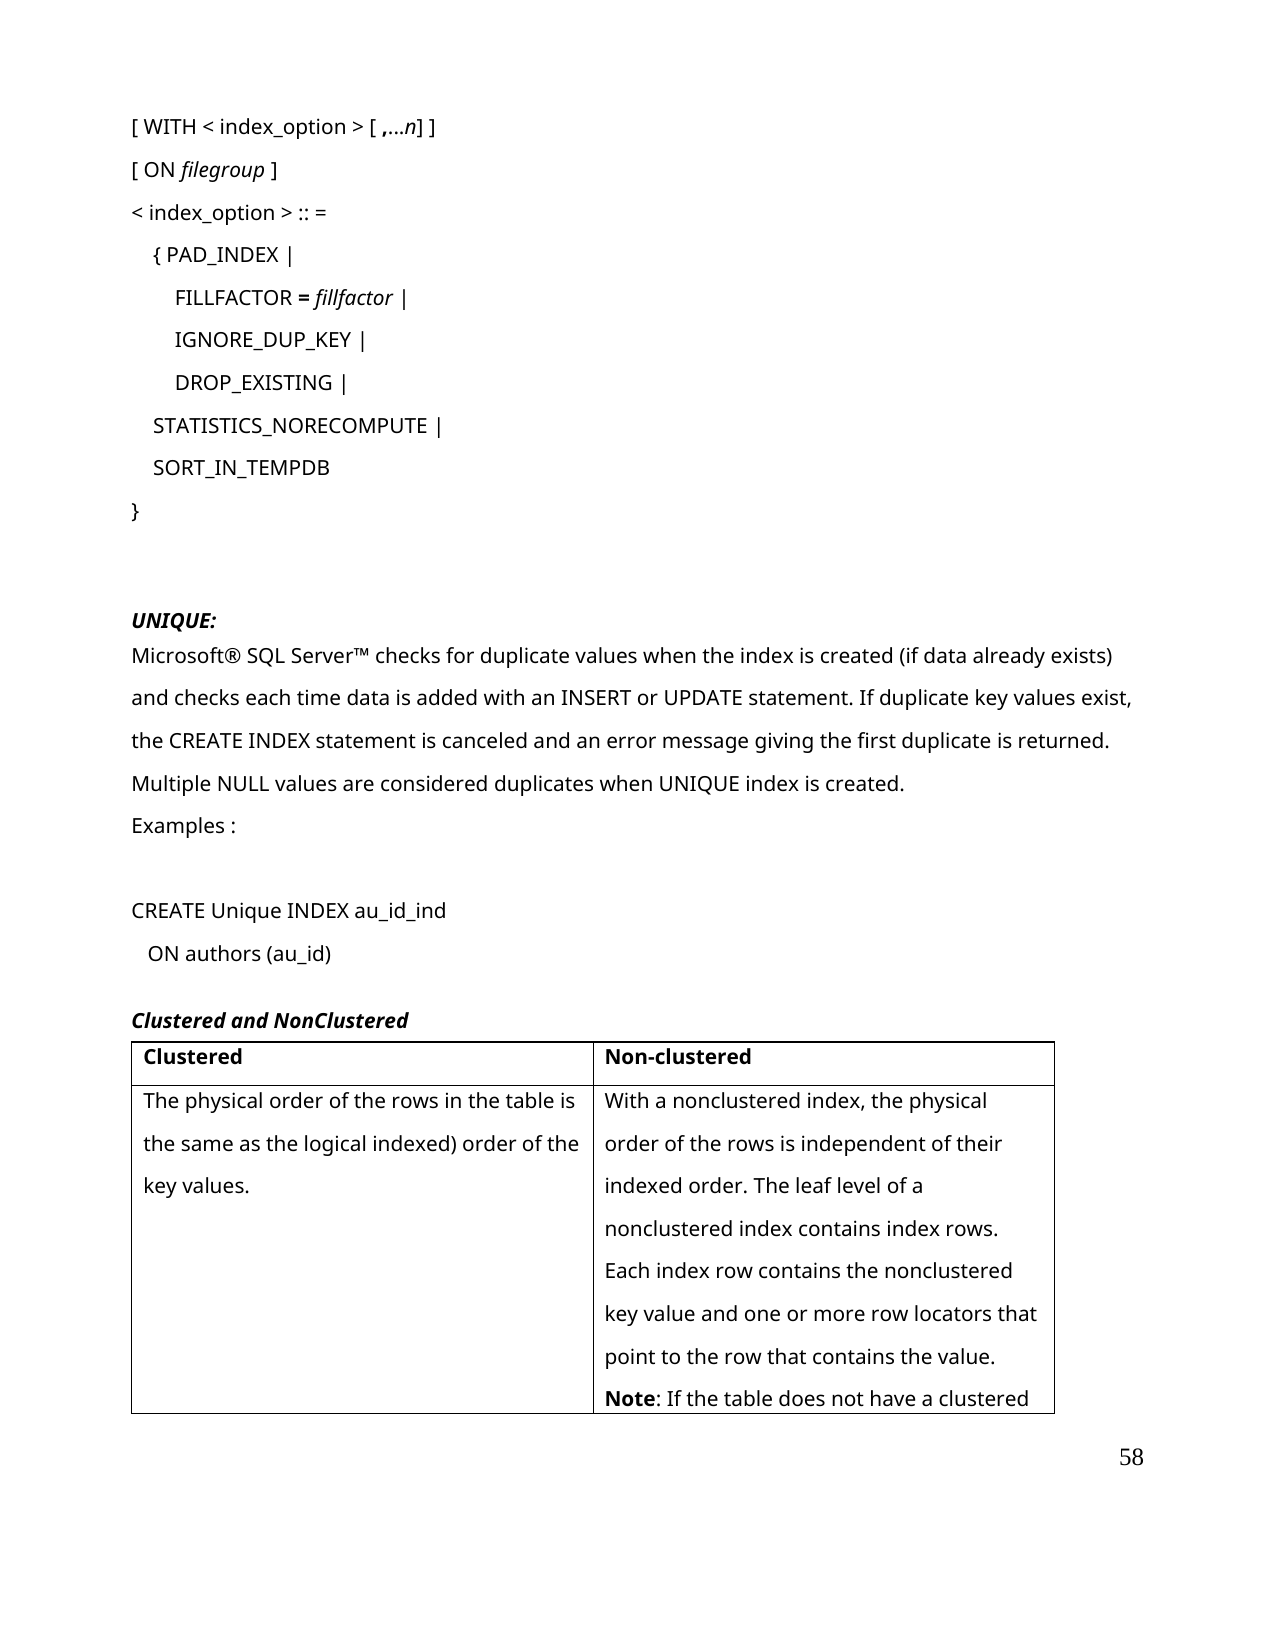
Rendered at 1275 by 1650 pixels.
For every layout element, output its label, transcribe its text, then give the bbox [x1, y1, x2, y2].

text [131, 112, 1144, 183]
text Examples : [131, 811, 1144, 840]
text Microsoft® SQL Server™ checks for duplicate values when the index is created (if data already exists) and checks each time data is added with an INSERT or UPDATE statement. If duplicate key values exist, the CREATE INDEX statement is canceled and an error message giving the first duplicate is returned. Multiple NULL values are considered duplicates when UNIQUE index is created. [131, 641, 1144, 797]
subtitle UNIQUE: [131, 606, 1144, 634]
subtitle Clustered and NonClustered [131, 1007, 1144, 1035]
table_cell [594, 1086, 1054, 1413]
table_header Non-clustered [594, 1043, 1054, 1085]
table_header Clustered [132, 1043, 593, 1085]
text ON authors (au_id) [131, 939, 1144, 967]
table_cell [132, 1086, 593, 1413]
text CREATE Unique INDEX au_id_ind [131, 896, 1144, 925]
text < index_option > :: = { PAD_INDEX | FILLFACTOR = fillfactor | IGNORE_DUP_KEY | DROP_EXISTING | STATISTICS_NORECOMPUTE | SORT_IN_TEMPDB } [131, 198, 1144, 524]
